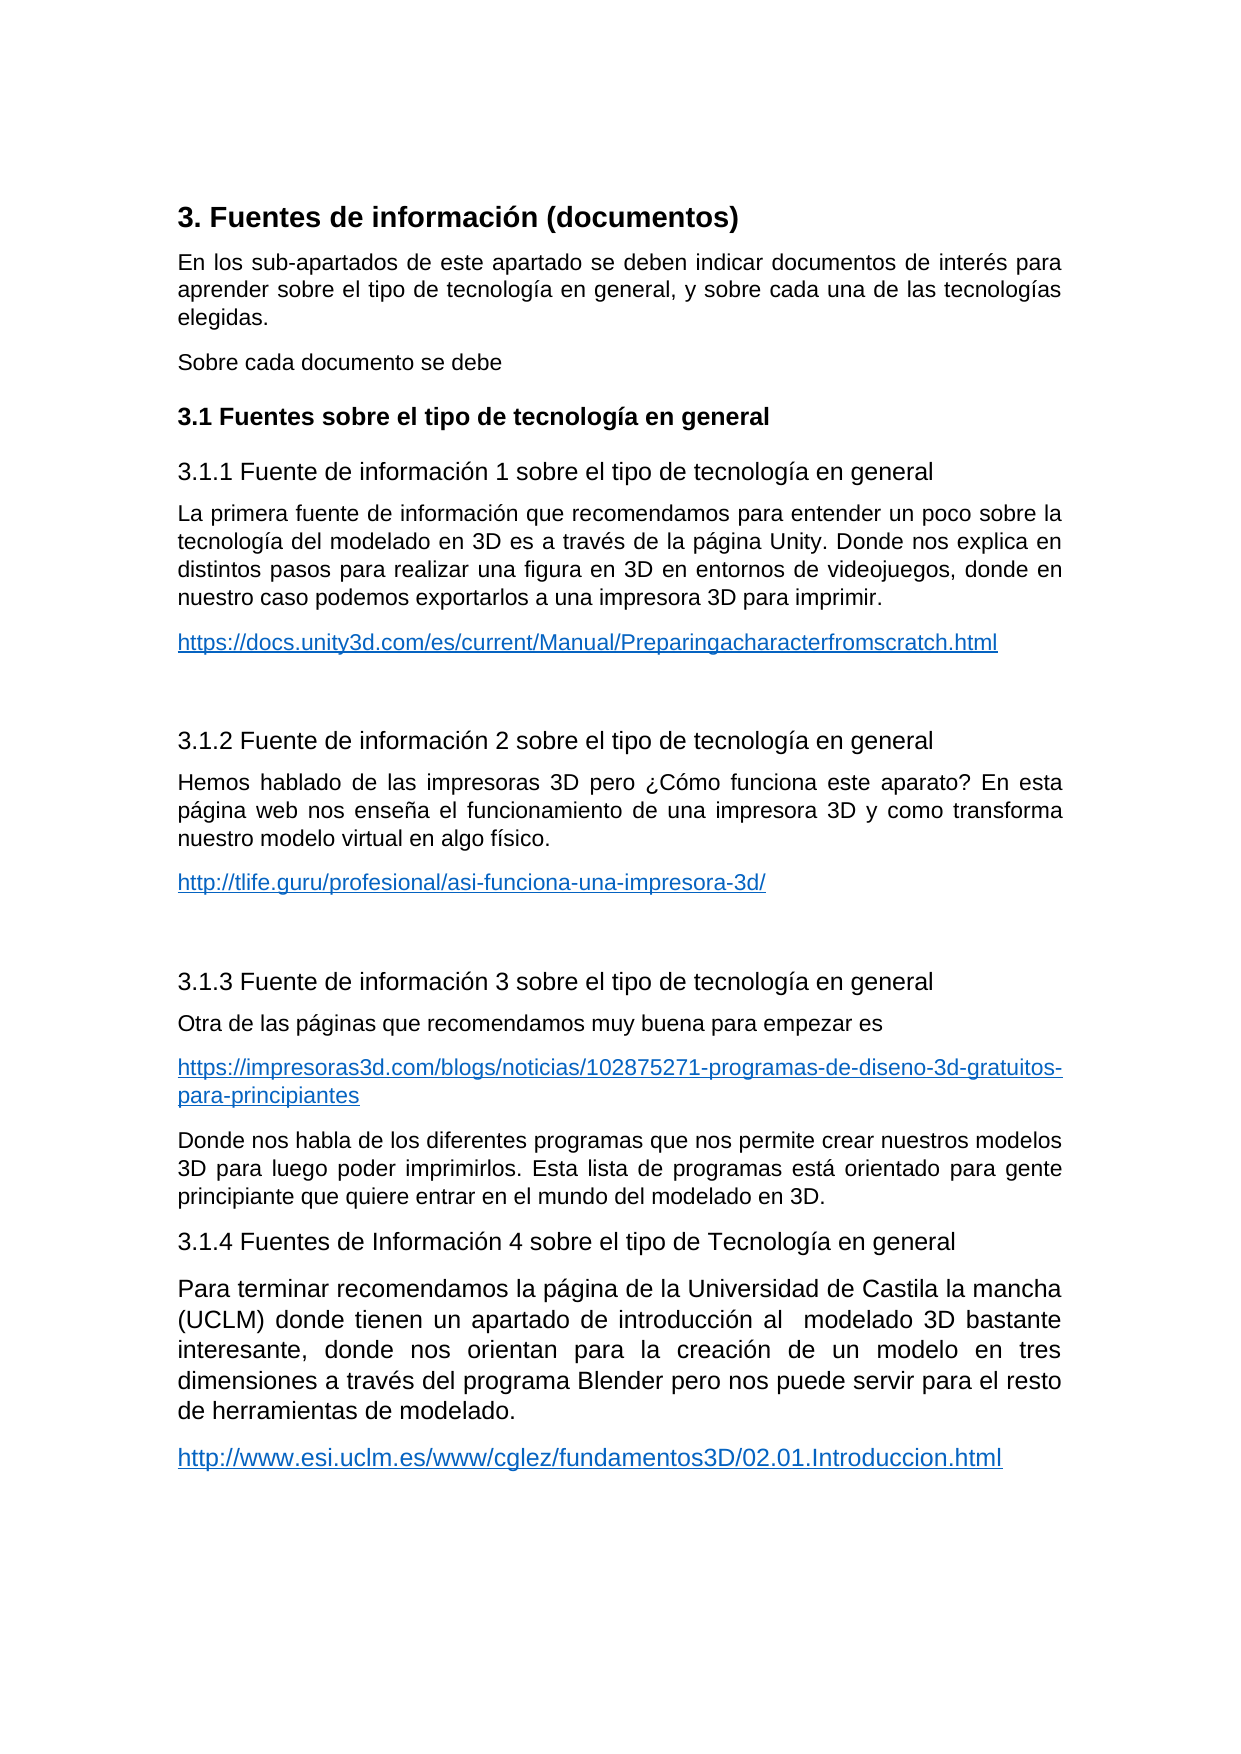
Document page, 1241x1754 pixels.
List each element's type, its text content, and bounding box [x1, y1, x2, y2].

subtitle 3.1 Fuentes sobre el tipo de tecnología en general [177, 402, 1063, 431]
text http://tlife.guru/profesional/asi-funciona-una-impresora-3d/ [177, 869, 1063, 896]
text Hemos hablado de las impresoras 3D pero ¿Cómo funciona este aparato? En esta página web nos enseña el funcionamiento de una impresora 3D y como transforma nuestro modelo virtual en algo físico. [177, 769, 1063, 851]
text Para terminar recomendamos la página de la Universidad de Castila la mancha (UCLM) donde tienen un apartado de introducción al modelado 3D bastante interesante, donde nos orientan para la creación de un modelo en tres dimensiones a través del programa Blender pero nos puede servir para el resto de herramientas de modelado. [177, 1274, 1063, 1425]
text http://www.esi.uclm.es/www/cglez/fundamentos3D/02.01.Introduccion.html [177, 1443, 1063, 1472]
text https://impresoras3d.com/blogs/noticias/102875271-programas-de-diseno-3d-gratuitos-para-principiantes [177, 1054, 1063, 1077]
subtitle 3.1.3 Fuente de información 3 sobre el tipo de tecnología en general [177, 967, 1063, 996]
text https://impresoras3d.com/blogs/noticias/102875271-programas-de-diseno-3d-gratuitos-para-principiantes [177, 1078, 1063, 1109]
subtitle 3.1.2 Fuente de información 2 sobre el tipo de tecnología en general [177, 726, 1063, 755]
text La primera fuente de información que recomendamos para entender un poco sobre la tecnología del modelado en 3D es a través de la página Unity. Donde nos explica en distintos pasos para realizar una figura en 3D en entornos de videojuegos, donde en nuestro caso podemos exportarlos a una impresora 3D para imprimir. [177, 500, 1063, 610]
text 3.1.4 Fuentes de Información 4 sobre el tipo de Tecnología en general [177, 1227, 1063, 1256]
text En los sub-apartados de este apartado se deben indicar documentos de interés para aprender sobre el tipo de tecnología en general, y sobre cada una de las tecnologías elegidas. [177, 248, 1063, 331]
text Otra de las páginas que recomendamos muy buena para empezar es [177, 1010, 1063, 1036]
text Sobre cada documento se debe [177, 349, 1063, 375]
subtitle 3.1.1 Fuente de información 1 sobre el tipo de tecnología en general [177, 457, 1063, 486]
text https://docs.unity3d.com/es/current/Manual/Preparingacharacterfromscratch.html [177, 628, 1063, 655]
subtitle 3. Fuentes de información (documentos) [177, 201, 1063, 234]
text Donde nos habla de los diferentes programas que nos permite crear nuestros modelos 3D para luego poder imprimirlos. Esta lista de programas está orientado para gente principiante que quiere entrar en el mundo del modelado en 3D. [177, 1127, 1063, 1209]
